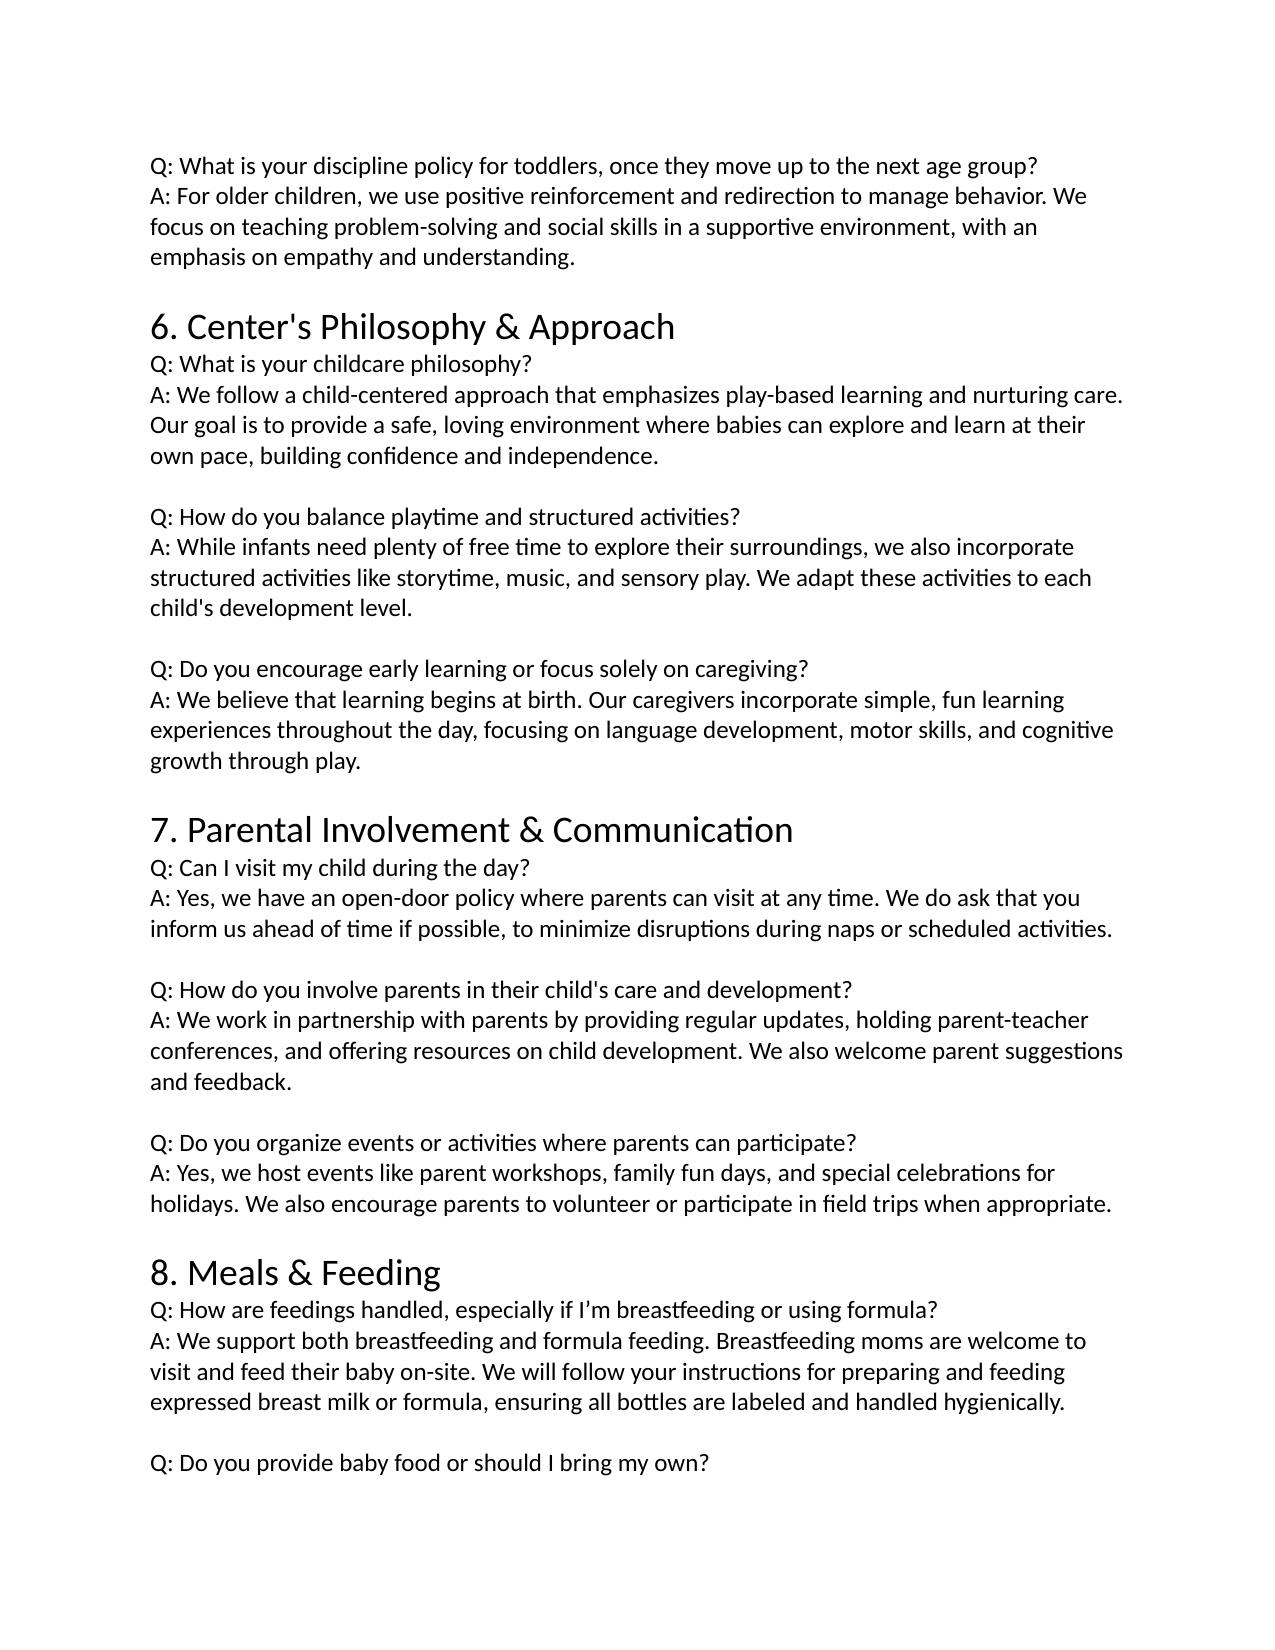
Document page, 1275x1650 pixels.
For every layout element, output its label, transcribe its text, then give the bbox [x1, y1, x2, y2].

text A: We follow a child-centered approach that emphasizes play-based learning and nurturing care. Our goal is to provide a safe, loving environment where babies can explore and learn at their own pace, building confidence and independence. [150, 379, 1125, 471]
text Q: Do you provide baby food or should I bring my own? [150, 1447, 1125, 1478]
text 8. Meals & Feeding [150, 1249, 1125, 1295]
text A: We believe that learning begins at birth. Our caregivers incorporate simple, fun learning experiences throughout the day, focusing on language development, motor skills, and cognitive growth through play. [150, 684, 1125, 776]
text 7. Parental Involvement & Communication [150, 806, 1125, 852]
text Q: How do you balance playtime and structured activities? [150, 501, 1125, 532]
text Q: Do you encourage early learning or focus solely on caregiving? [150, 654, 1125, 684]
text Q: Can I visit my child during the day? [150, 852, 1125, 883]
text Q: Do you organize events or activities where parents can participate? [150, 1127, 1125, 1157]
text A: We support both breastfeeding and formula feeding. Breastfeeding moms are welcome to visit and feed their baby on-site. We will follow your instructions for preparing and feeding expressed breast milk or formula, ensuring all bottles are labeled and handled hygienically. [150, 1325, 1125, 1417]
text Q: How are feedings handled, especially if I’m breastfeeding or using formula? [150, 1295, 1125, 1325]
text A: For older children, we use positive reinforcement and redirection to manage behavior. We focus on teaching problem-solving and social skills in a supportive environment, with an emphasis on empathy and understanding. [150, 181, 1125, 272]
text A: Yes, we host events like parent workshops, family fun days, and special celebrations for holidays. We also encourage parents to volunteer or participate in field trips when appropriate. [150, 1157, 1125, 1218]
text Q: What is your childcare philosophy? [150, 348, 1125, 379]
text A: Yes, we have an open-door policy where parents can visit at any time. We do ask that you inform us ahead of time if possible, to minimize disruptions during naps or scheduled activities. [150, 883, 1125, 944]
text A: We work in partnership with parents by providing regular updates, holding parent-teacher conferences, and offering resources on child development. We also welcome parent suggestions and feedback. [150, 1005, 1125, 1096]
text Q: How do you involve parents in their child's care and development? [150, 974, 1125, 1005]
text 6. Center's Philosophy & Approach [150, 303, 1125, 348]
text Q: What is your discipline policy for toddlers, once they move up to the next age group? [150, 150, 1125, 181]
text A: While infants need plenty of free time to explore their surroundings, we also incorporate structured activities like storytime, music, and sensory play. We adapt these activities to each child's development level. [150, 532, 1125, 623]
